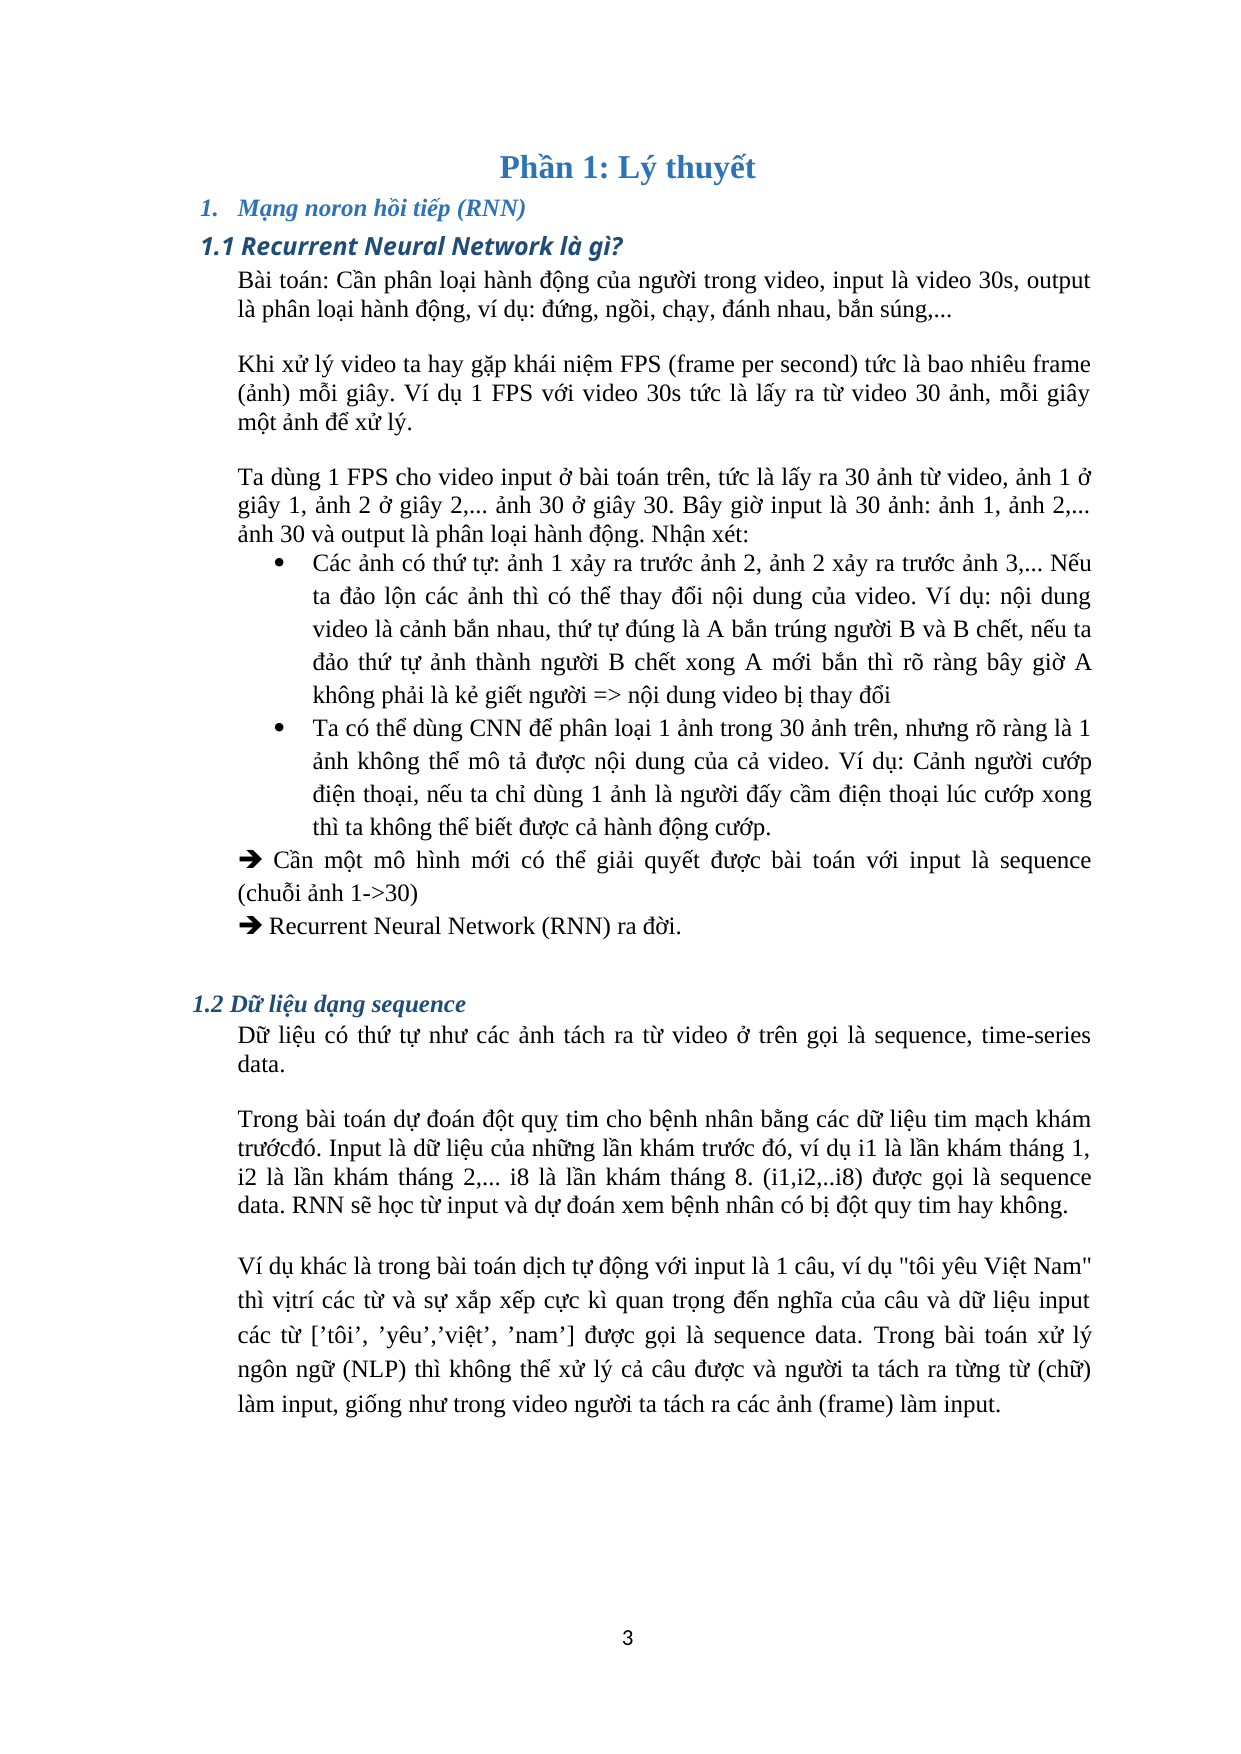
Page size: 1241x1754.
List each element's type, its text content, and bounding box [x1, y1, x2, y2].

list Bài toán: Cần phân loại hành động của người trong video, input là video 30s, output là phân loại hành động, ví dụ: đứng, ngồi, chạy, đánh nhau, bắn súng,... [237, 265, 1092, 323]
subtitle 1.1 Recurrent Neural Network là gì? [162, 228, 1092, 262]
list Khi xử lý video ta hay gặp khái niệm FPS (frame per second) tức là bao nhiêu frame (ảnh) mỗi giây. Ví dụ 1 FPS với video 30s tức là lấy ra từ video 30 ảnh, mỗi giây một ảnh để xử lý. [237, 349, 1092, 435]
text Recurrent Neural Network (RNN) ra đời. [237, 911, 1092, 940]
list Ví dụ khác là trong bài toán dịch tự động với input là 1 câu, ví dụ "tôi yêu Việt Nam" thì vịtrí các từ và sự xắp xếp cực kì quan trọng đến nghĩa của câu và dữ liệu input các từ [’tôi’, ’yêu’,’việt’, ’nam’] được gọi là sequence data. Trong bài toán xử lý ngôn ngữ (NLP) thì không thể xử lý cả câu được và người ta tách ra từng từ (chữ) làm input, giống như trong video người ta tách ra các ảnh (frame) làm input. [237, 1251, 1092, 1417]
subtitle Phần 1: Lý thuyết [162, 148, 1092, 186]
text Cần một mô hình mới có thể giải quyết được bài toán với input là sequence (chuỗi ảnh 1->30) [237, 845, 1092, 907]
list Trong bài toán dự đoán đột quỵ tim cho bệnh nhân bằng các dữ liệu tim mạch khám trướcđó. Input là dữ liệu của những lần khám trước đó, ví dụ i1 là lần khám tháng 1, i2 là lần khám tháng 2,... i8 là lần khám tháng 8. (i1,i2,..i8) được gọi là sequence data. RNN sẽ học từ input và dự đoán xem bệnh nhân có bị đột quy tim hay không. [237, 1104, 1092, 1219]
list Ta có thể dùng CNN để phân loại 1 ảnh trong 30 ảnh trên, nhưng rõ ràng là 1 ảnh không thể mô tả được nội dung của cả video. Ví dụ: Cảnh người cướp điện thoại, nếu ta chỉ dùng 1 ảnh là người đấy cầm điện thoại lúc cướp xong thì ta không thể biết được cả hành động cướp. [275, 713, 1092, 841]
subtitle Mạng noron hồi tiếp (RNN) [200, 193, 1092, 222]
list Ta dùng 1 FPS cho video input ở bài toán trên, tức là lấy ra 30 ảnh từ video, ảnh 1 ở giây 1, ảnh 2 ở giây 2,... ảnh 30 ở giây 30. Bây giờ input là 30 ảnh: ảnh 1, ảnh 2,... ảnh 30 và output là phân loại hành động. Nhận xét: [237, 462, 1092, 548]
list Các ảnh có thứ tự: ảnh 1 xảy ra trước ảnh 2, ảnh 2 xảy ra trước ảnh 3,... Nếu ta đảo lộn các ảnh thì có thể thay đổi nội dung của video. Ví dụ: nội dung video là cảnh bắn nhau, thứ tự đúng là A bắn trúng người B và B chết, nếu ta đảo thứ tự ảnh thành người B chết xong A mới bắn thì rõ ràng bây giờ A không phải là kẻ giết người => nội dung video bị thay đổi [275, 548, 1092, 709]
subtitle 1.2 Dữ liệu dạng sequence [162, 989, 1092, 1018]
list Dữ liệu có thứ tự như các ảnh tách ra từ video ở trên gọi là sequence, time-series data. [237, 1020, 1092, 1078]
